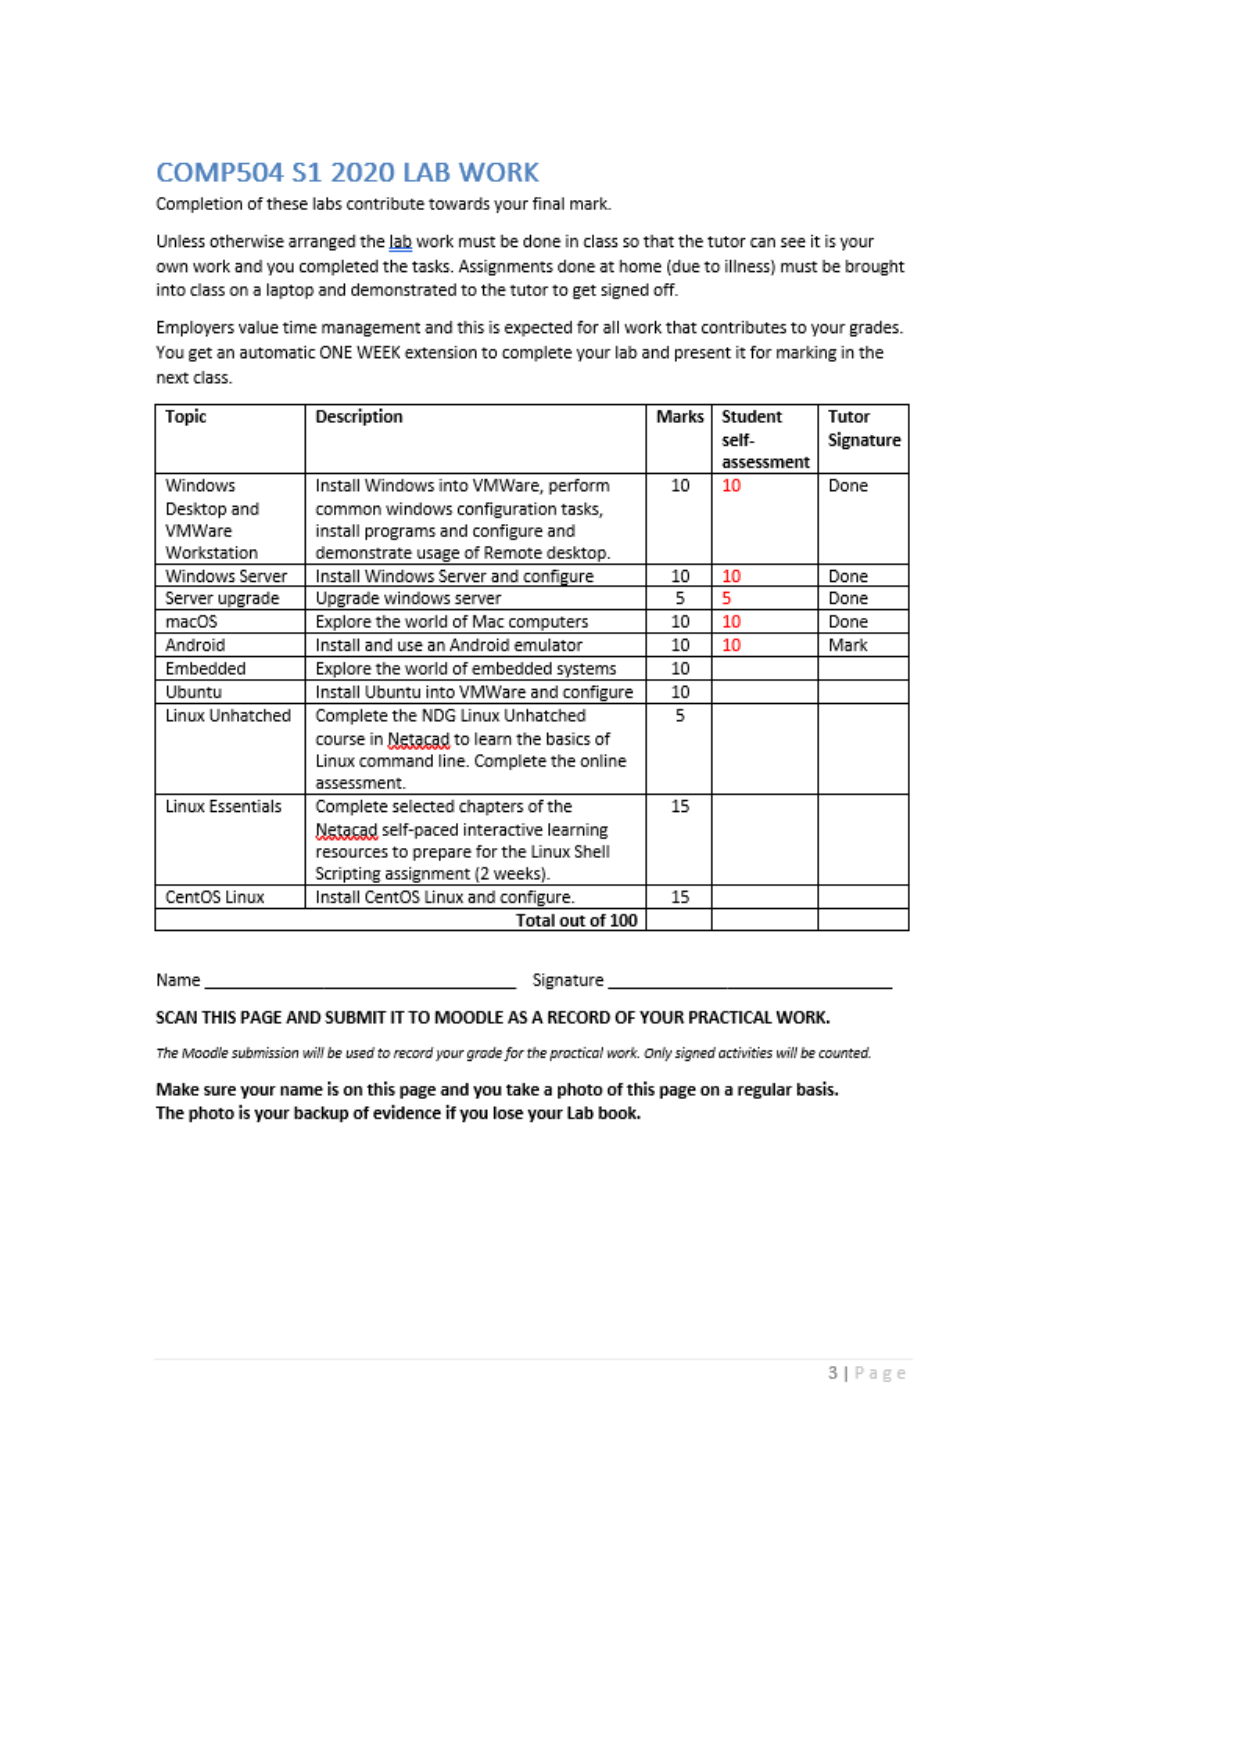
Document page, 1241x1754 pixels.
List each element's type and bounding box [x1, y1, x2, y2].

picture [150, 150, 924, 1401]
